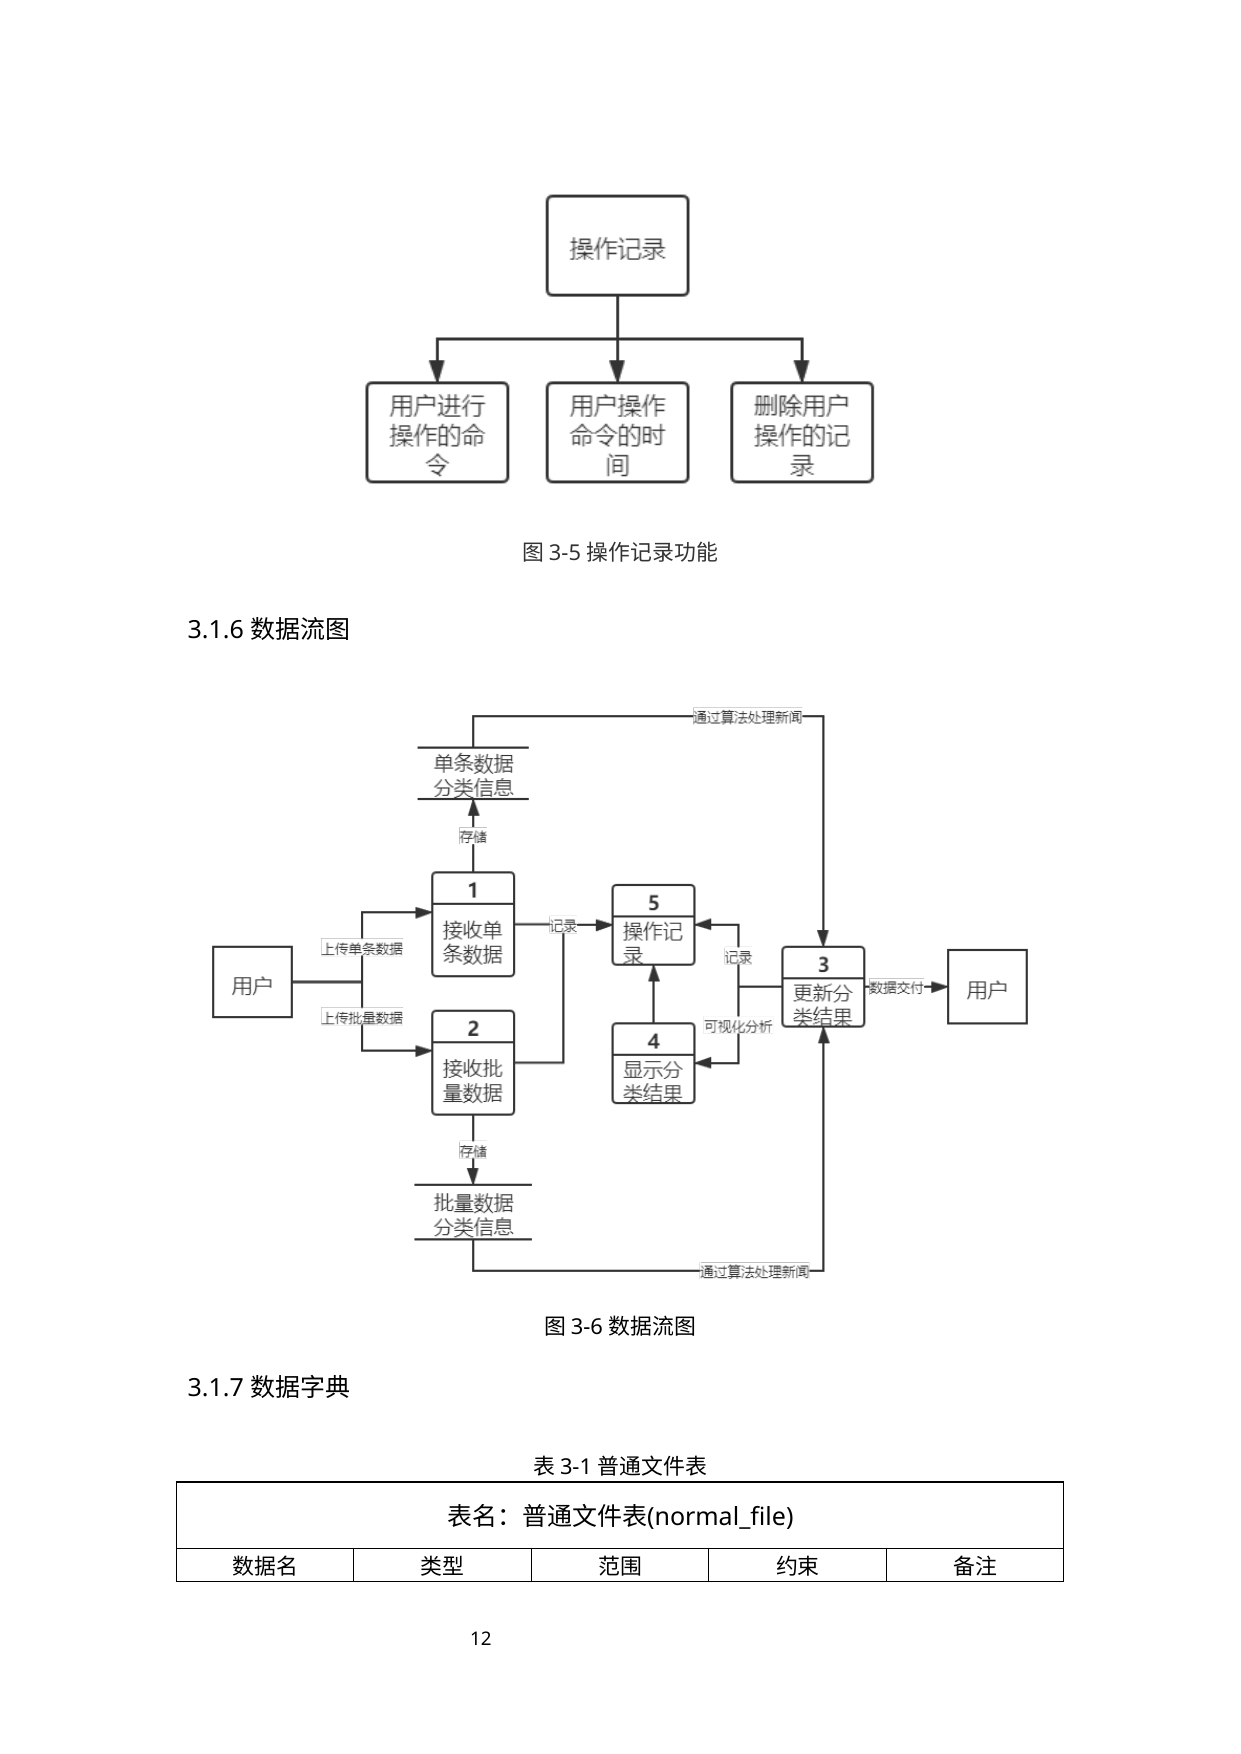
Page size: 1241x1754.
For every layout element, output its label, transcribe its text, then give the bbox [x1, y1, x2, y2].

table_cell 数据名 [177, 1549, 353, 1581]
picture [332, 162, 908, 516]
table_cell 备注 [887, 1549, 1063, 1581]
text 图3-5 操作记录功能 [187, 534, 1053, 567]
text 图3-6 数据流图 [187, 1308, 1053, 1341]
table_header 表名：普通文件表(normal_file) [177, 1483, 1063, 1547]
table_cell 约束 [709, 1549, 886, 1581]
table_cell 范围 [532, 1549, 708, 1581]
picture [187, 690, 1053, 1296]
subtitle 3.1.6 数据流图 [187, 595, 1053, 660]
text 表3-1 普通文件表 [187, 1449, 1053, 1481]
table_cell 类型 [354, 1549, 531, 1581]
subtitle 3.1.7 数据字典 [187, 1353, 1053, 1418]
